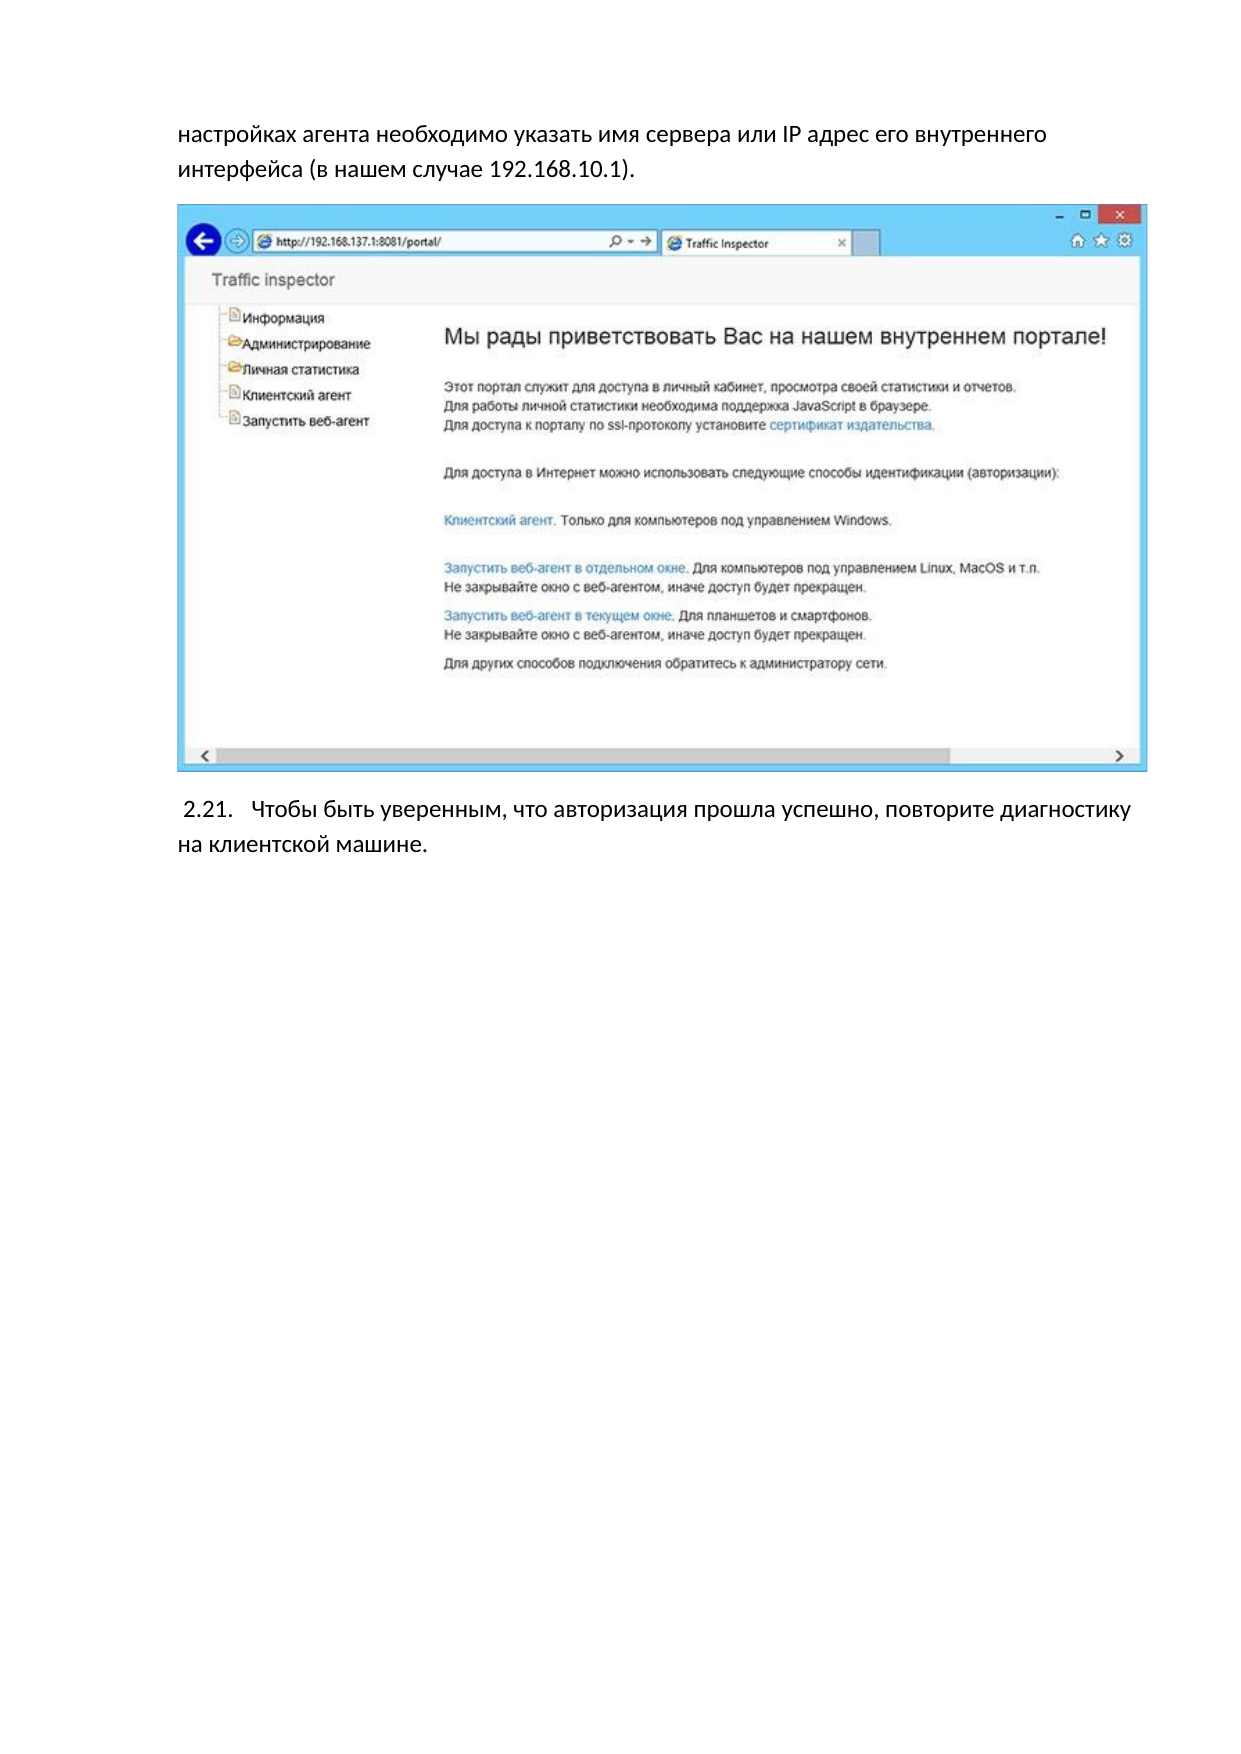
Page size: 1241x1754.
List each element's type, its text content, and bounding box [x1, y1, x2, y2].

picture [177, 204, 1148, 772]
text 2.21. Чтобы быть уверенным, что авторизация прошла успешно, повторите диагностику на клиентской машине. [177, 793, 1152, 859]
